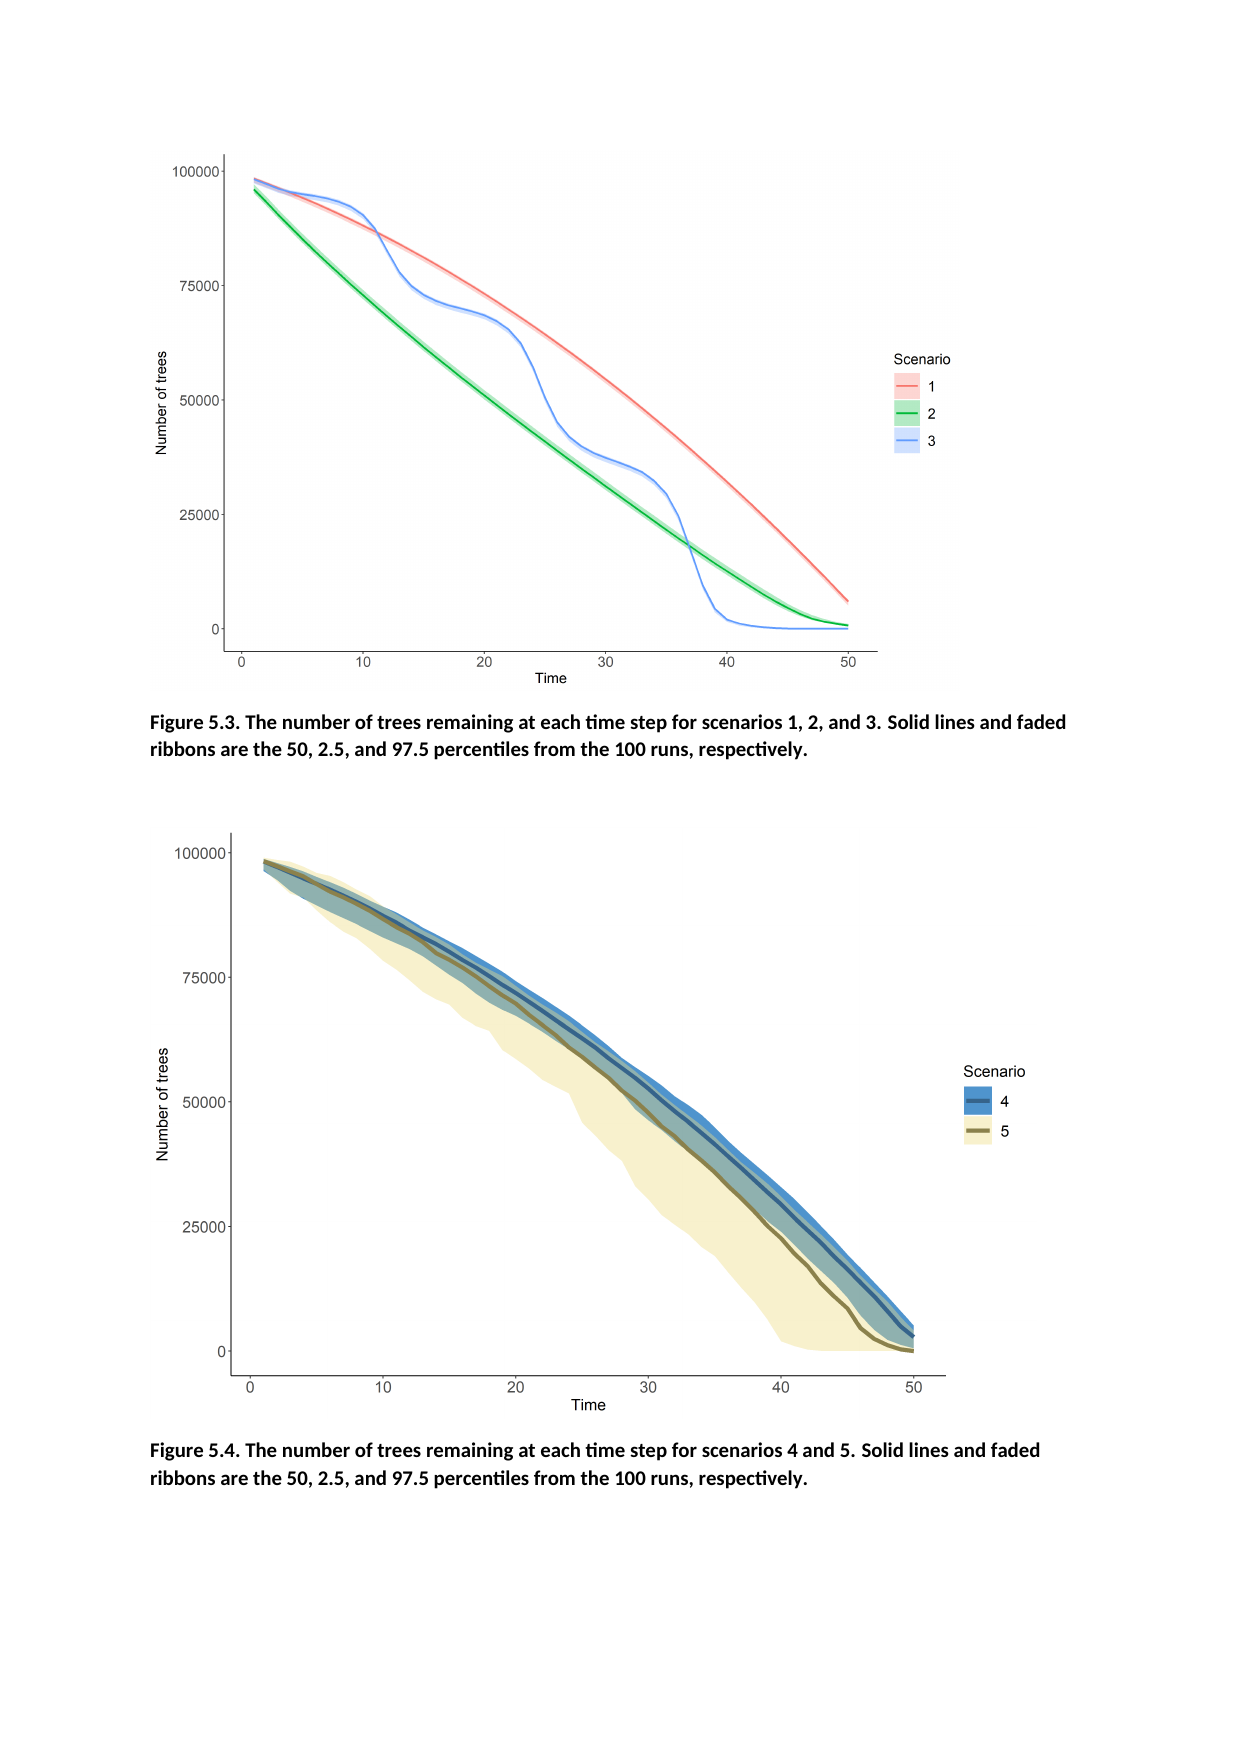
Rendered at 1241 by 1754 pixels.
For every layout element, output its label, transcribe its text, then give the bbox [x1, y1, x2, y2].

text Figure 5.4. The number of trees remaining at each time step for scenarios 4 and 5. Solid lines and faded ribbons are the 50, 2.5, and 97.5 percentiles from the 100 runs, respectively. [150, 1437, 1090, 1490]
picture [150, 150, 961, 691]
text Figure 5.3. The number of trees remaining at each time step for scenarios 1, 2, and 3. Solid lines and faded ribbons are the 50, 2.5, and 97.5 percentiles from the 100 runs, respectively. [150, 709, 1090, 762]
picture [150, 827, 1037, 1419]
